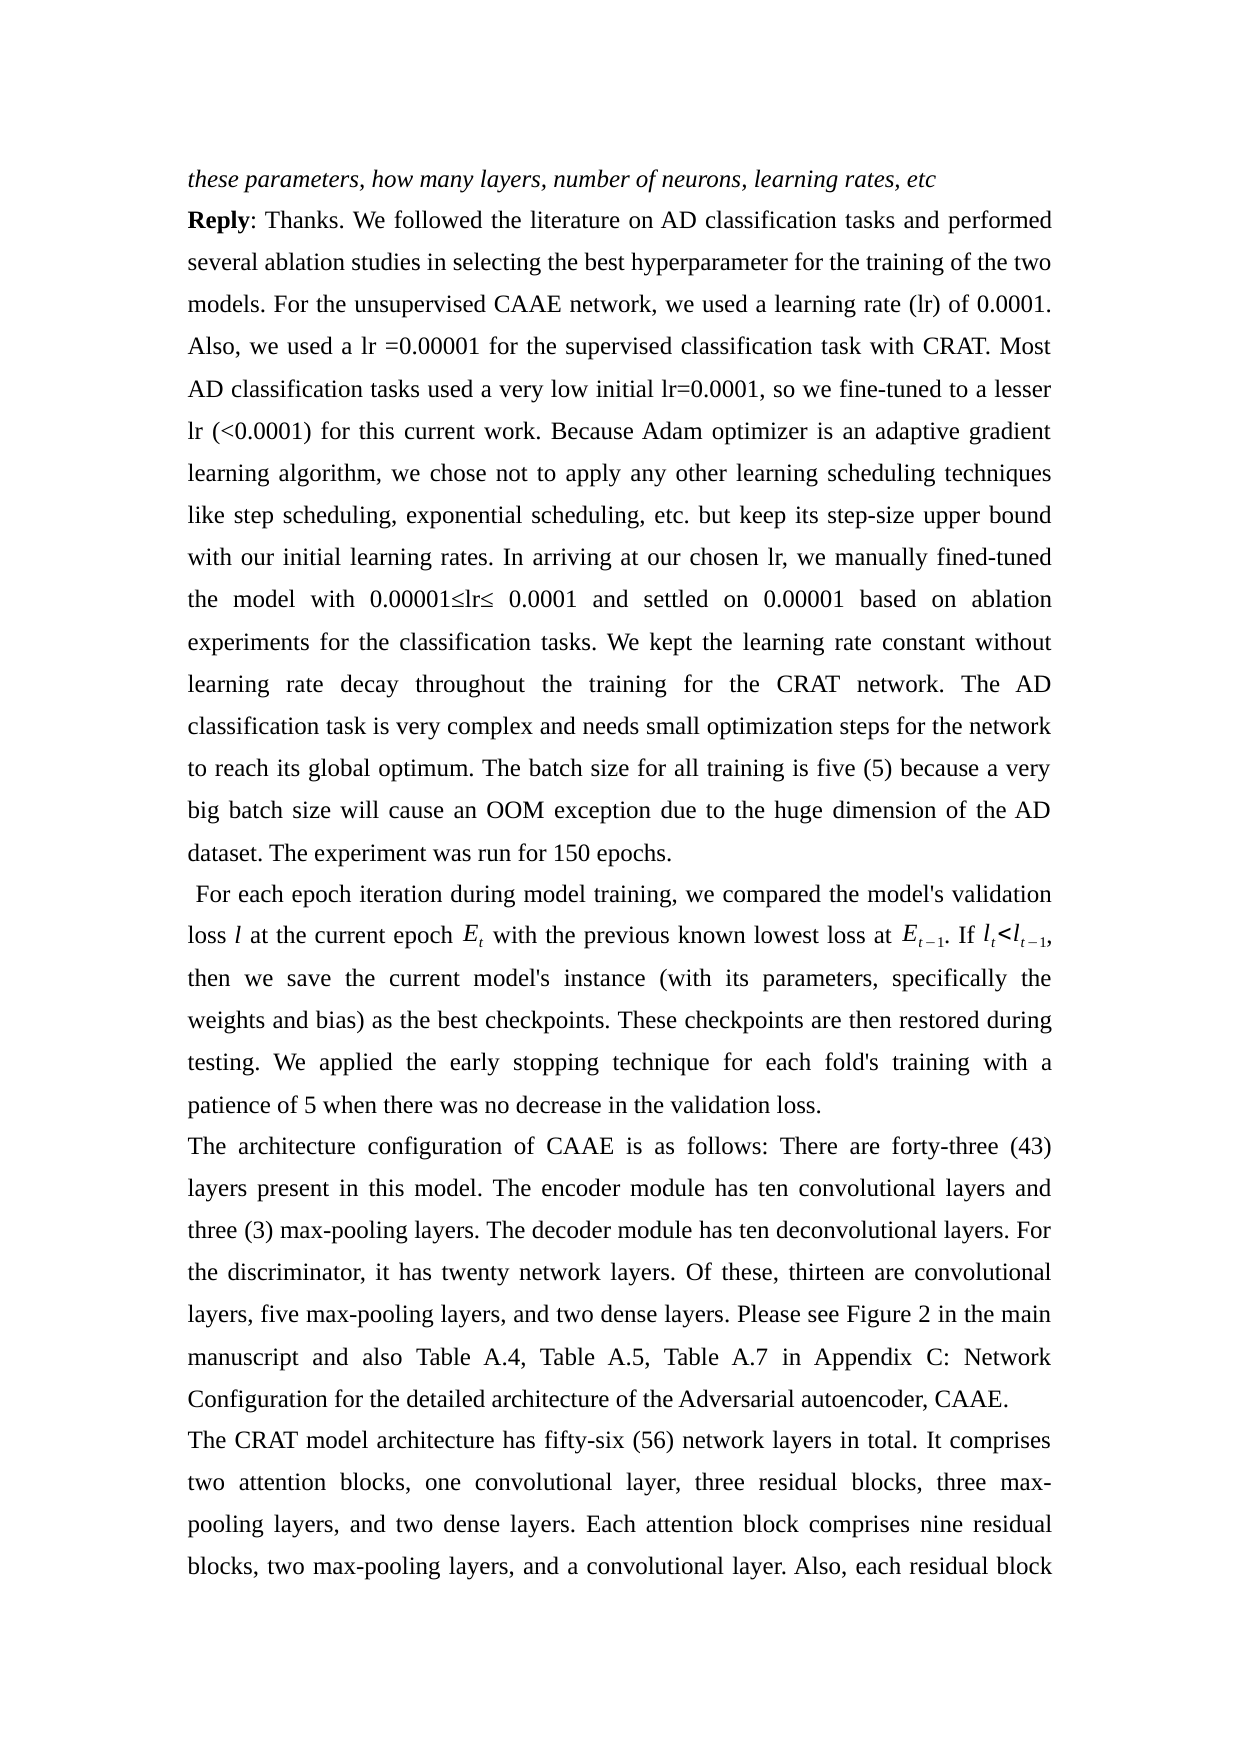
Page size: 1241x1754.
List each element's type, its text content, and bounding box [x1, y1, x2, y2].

text The architecture configuration of CAAE is as follows: There are forty-three (43) layers present in this model. The encoder module has ten convolutional layers and three (3) max-pooling layers. The decoder module has ten deconvolutional layers. For the discriminator, it has twenty network layers. Of these, thirteen are convolutional layers, five max-pooling layers, and two dense layers. Please see Figure 2 in the main manuscript and also Table A.4, Table A.5, Table A.7 in Appendix C: Network Configuration for the detailed architecture of the Adversarial autoencoder, CAAE. [187, 1129, 1053, 1414]
text For each epoch iteration during model training, we compared the model's validation loss at the current epoch with the previous known lowest loss at . If , then we save the current model's instance (with its parameters, specifically the weights and bias) as the best checkpoints. These checkpoints are then restored during testing. We applied the early stopping technique for each fold's training with a patience of 5 when there was no decrease in the validation loss. [187, 877, 1053, 1120]
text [187, 1423, 1053, 1582]
text Reply: Thanks. We followed the literature on AD classification tasks and performed several ablation studies in selecting the best hyperparameter for the training of the two models. For the unsupervised CAAE network, we used a learning rate (lr) of 0.0001. Also, we used a lr =0.00001 for the supervised classification task with CRAT. Most AD classification tasks used a very low initial lr=0.0001, so we fine-tuned to a lesser lr (<0.0001) for this current work. Because Adam optimizer is an adaptive gradient learning algorithm, we chose not to apply any other learning scheduling techniques like step scheduling, exponential scheduling, etc. but keep its step-size upper bound with our initial learning rates. In arriving at our chosen lr, we manually fined-tuned the model with 0.00001≤lr≤ 0.0001 and settled on 0.00001 based on ablation experiments for the classification tasks. We kept the learning rate constant without learning rate decay throughout the training for the CRAT network. The AD classification task is very complex and needs small optimization steps for the network to reach its global optimum. The batch size for all training is five (5) because a very big batch size will cause an OOM exception due to the huge dimension of the AD dataset. The experiment was run for 150 epochs. [187, 203, 1053, 868]
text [187, 162, 1053, 194]
